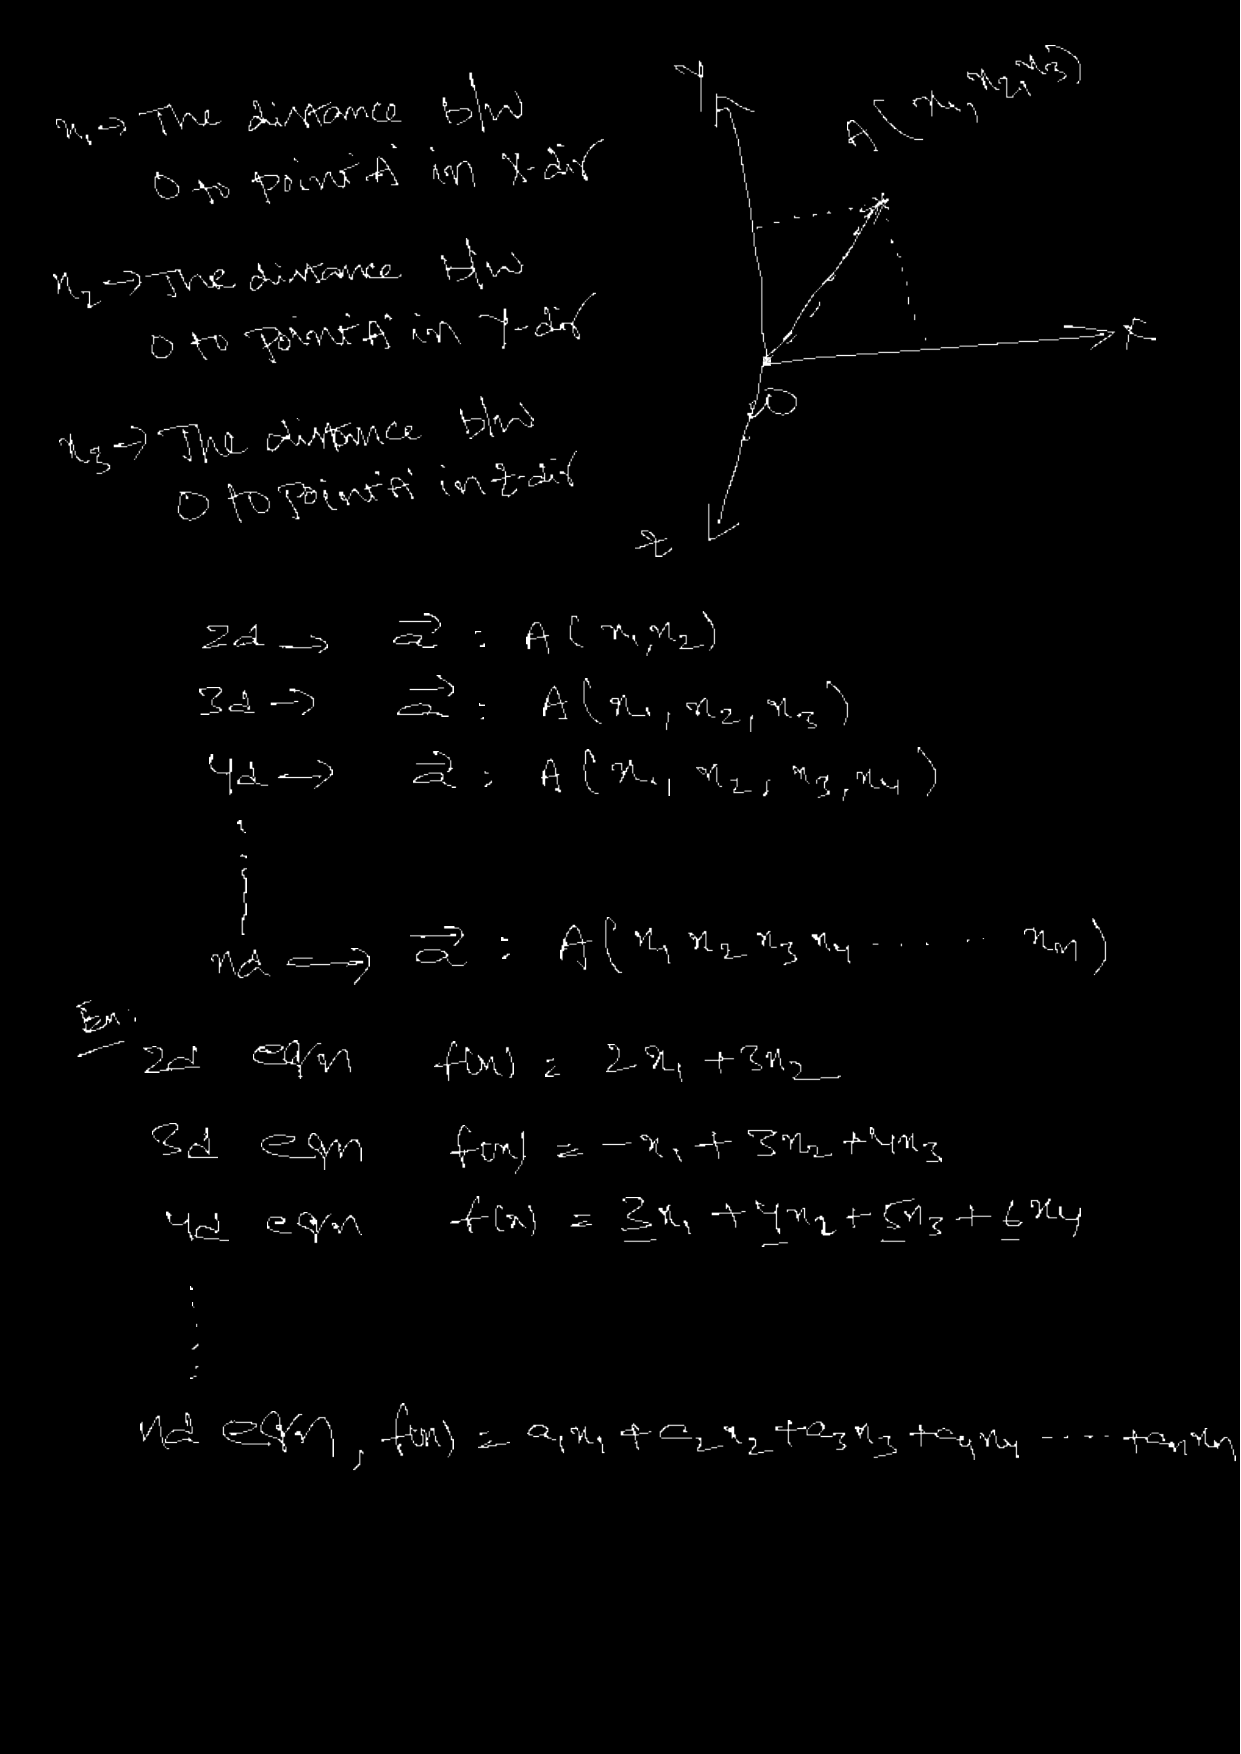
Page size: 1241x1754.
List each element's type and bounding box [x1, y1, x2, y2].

picture [240, 854, 247, 935]
picture [926, 938, 986, 947]
picture [237, 820, 246, 835]
picture [434, 1041, 514, 1083]
picture [211, 948, 370, 985]
picture [696, 747, 938, 803]
picture [267, 1212, 362, 1245]
picture [199, 687, 316, 715]
picture [76, 1000, 136, 1057]
picture [450, 1125, 526, 1176]
picture [261, 1133, 362, 1170]
picture [140, 1411, 334, 1459]
picture [475, 631, 485, 647]
picture [353, 1403, 454, 1472]
picture [450, 1196, 594, 1238]
picture [53, 238, 596, 365]
picture [397, 675, 454, 717]
picture [543, 678, 850, 732]
picture [483, 771, 494, 787]
picture [190, 1342, 201, 1379]
picture [1024, 918, 1108, 977]
picture [253, 1040, 353, 1079]
picture [192, 1302, 199, 1327]
picture [143, 1046, 202, 1073]
picture [621, 1197, 1081, 1247]
picture [502, 952, 510, 959]
picture [545, 1058, 562, 1077]
picture [209, 754, 333, 797]
picture [557, 1127, 942, 1164]
picture [410, 926, 469, 968]
picture [526, 611, 717, 656]
picture [393, 613, 441, 648]
picture [166, 1210, 229, 1243]
picture [478, 1431, 510, 1450]
picture [202, 624, 328, 655]
picture [59, 396, 577, 523]
picture [560, 917, 904, 975]
picture [413, 751, 458, 788]
picture [1042, 1428, 1236, 1463]
picture [635, 45, 1156, 557]
picture [527, 1420, 1019, 1460]
picture [56, 71, 604, 206]
picture [606, 1044, 841, 1082]
picture [541, 749, 670, 796]
picture [152, 1123, 218, 1160]
